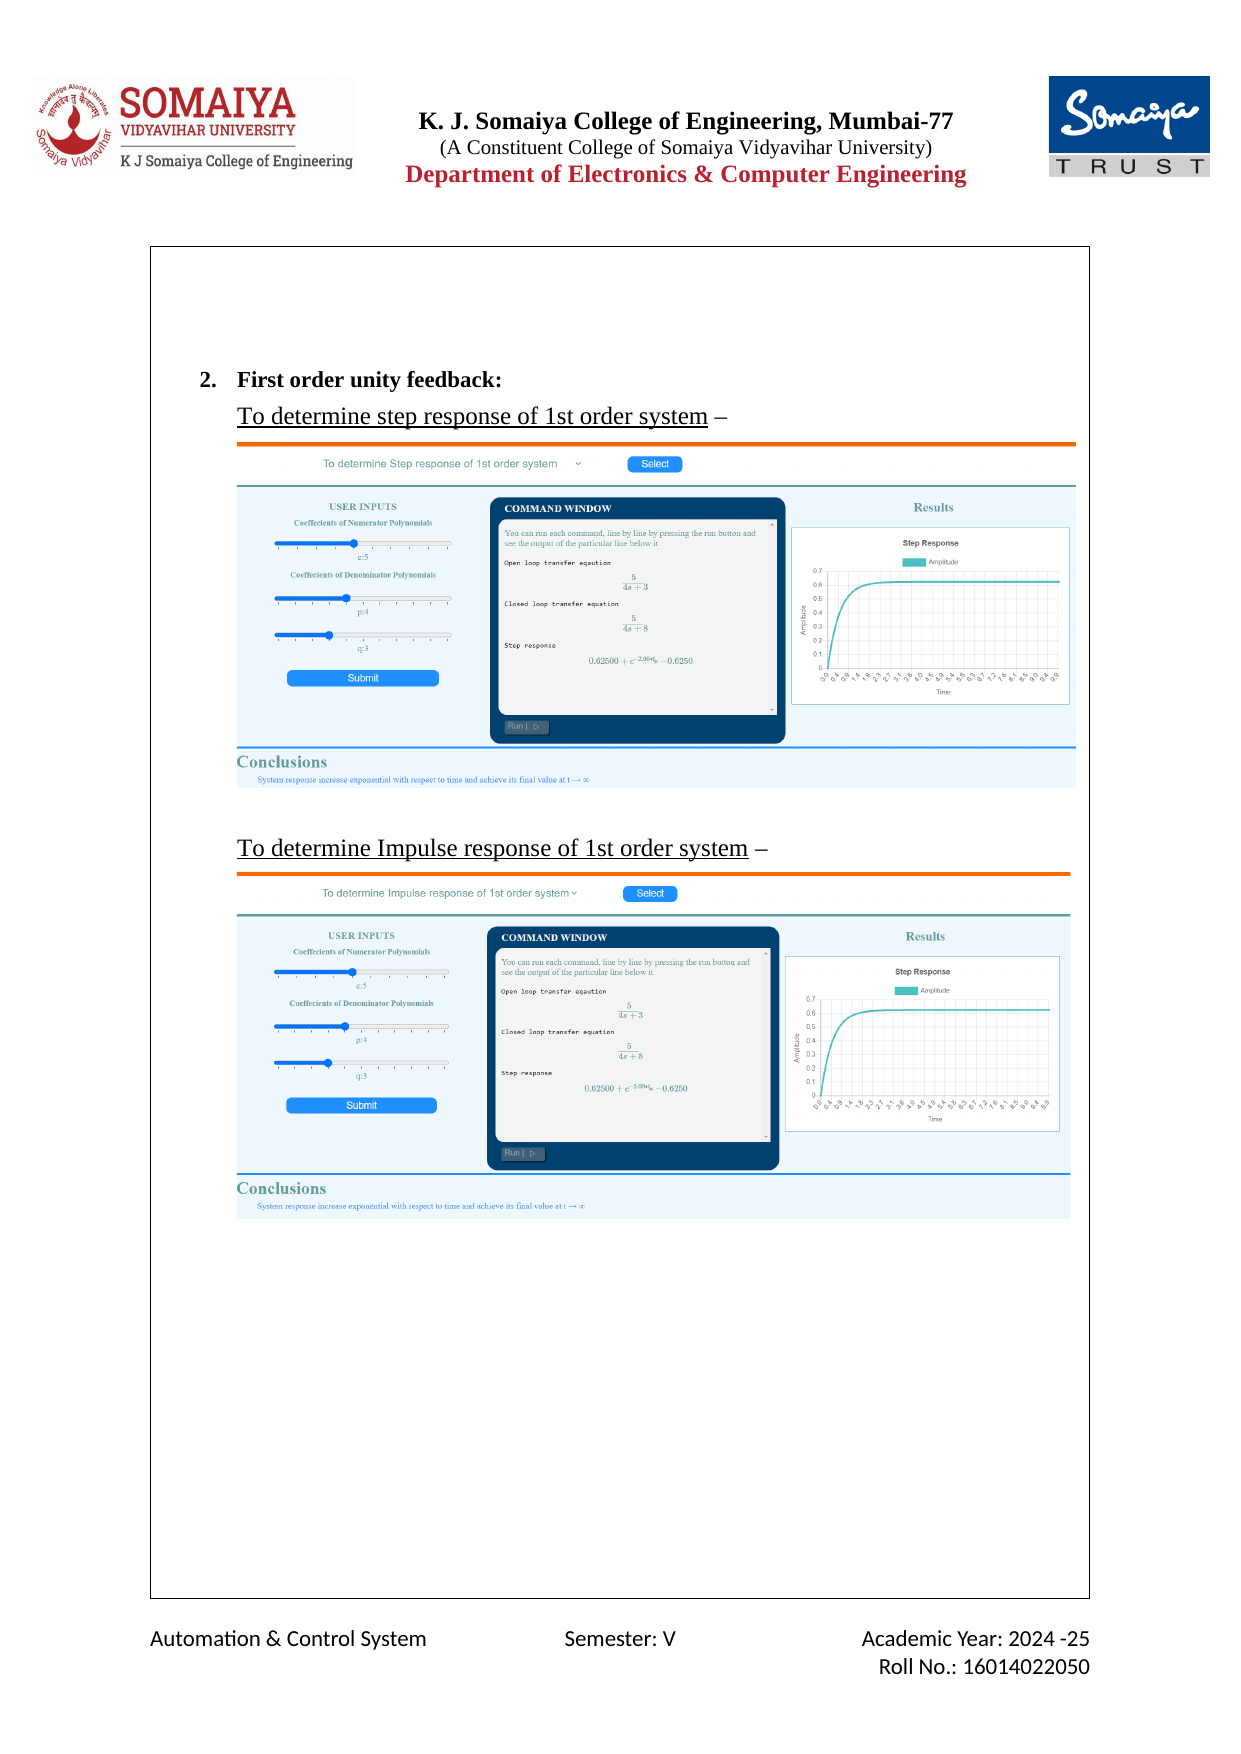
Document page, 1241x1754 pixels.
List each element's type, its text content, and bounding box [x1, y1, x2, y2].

picture [236, 438, 1076, 788]
picture [236, 870, 1071, 1219]
picture [1048, 76, 1210, 177]
picture [31, 76, 356, 177]
